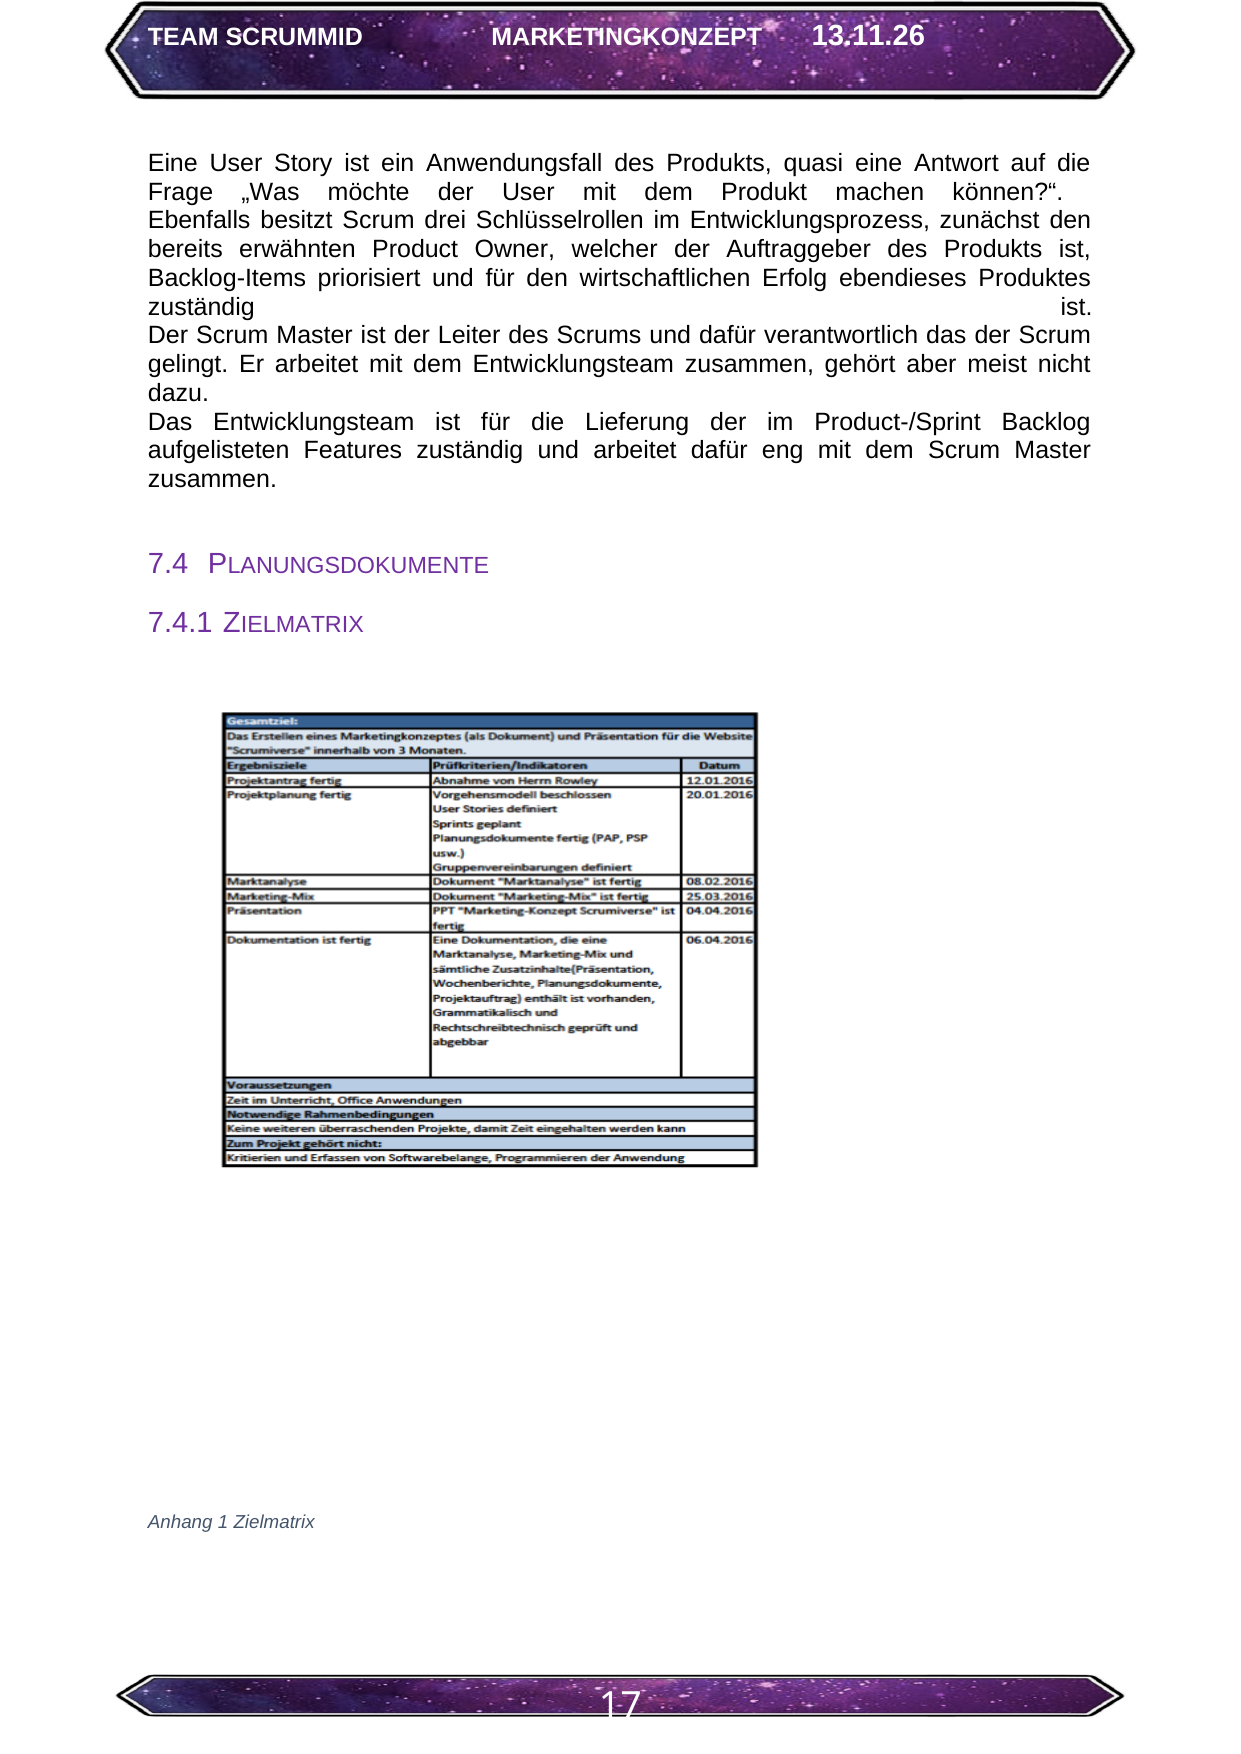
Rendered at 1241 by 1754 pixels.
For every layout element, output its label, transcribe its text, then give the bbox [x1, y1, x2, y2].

picture [102, 0, 1138, 103]
subtitle Zielmatrix [148, 605, 1092, 638]
subtitle Planungsdokumente [148, 546, 1092, 580]
text Anhang 1 Zielmatrix [148, 1511, 1092, 1532]
picture [113, 1673, 1127, 1718]
